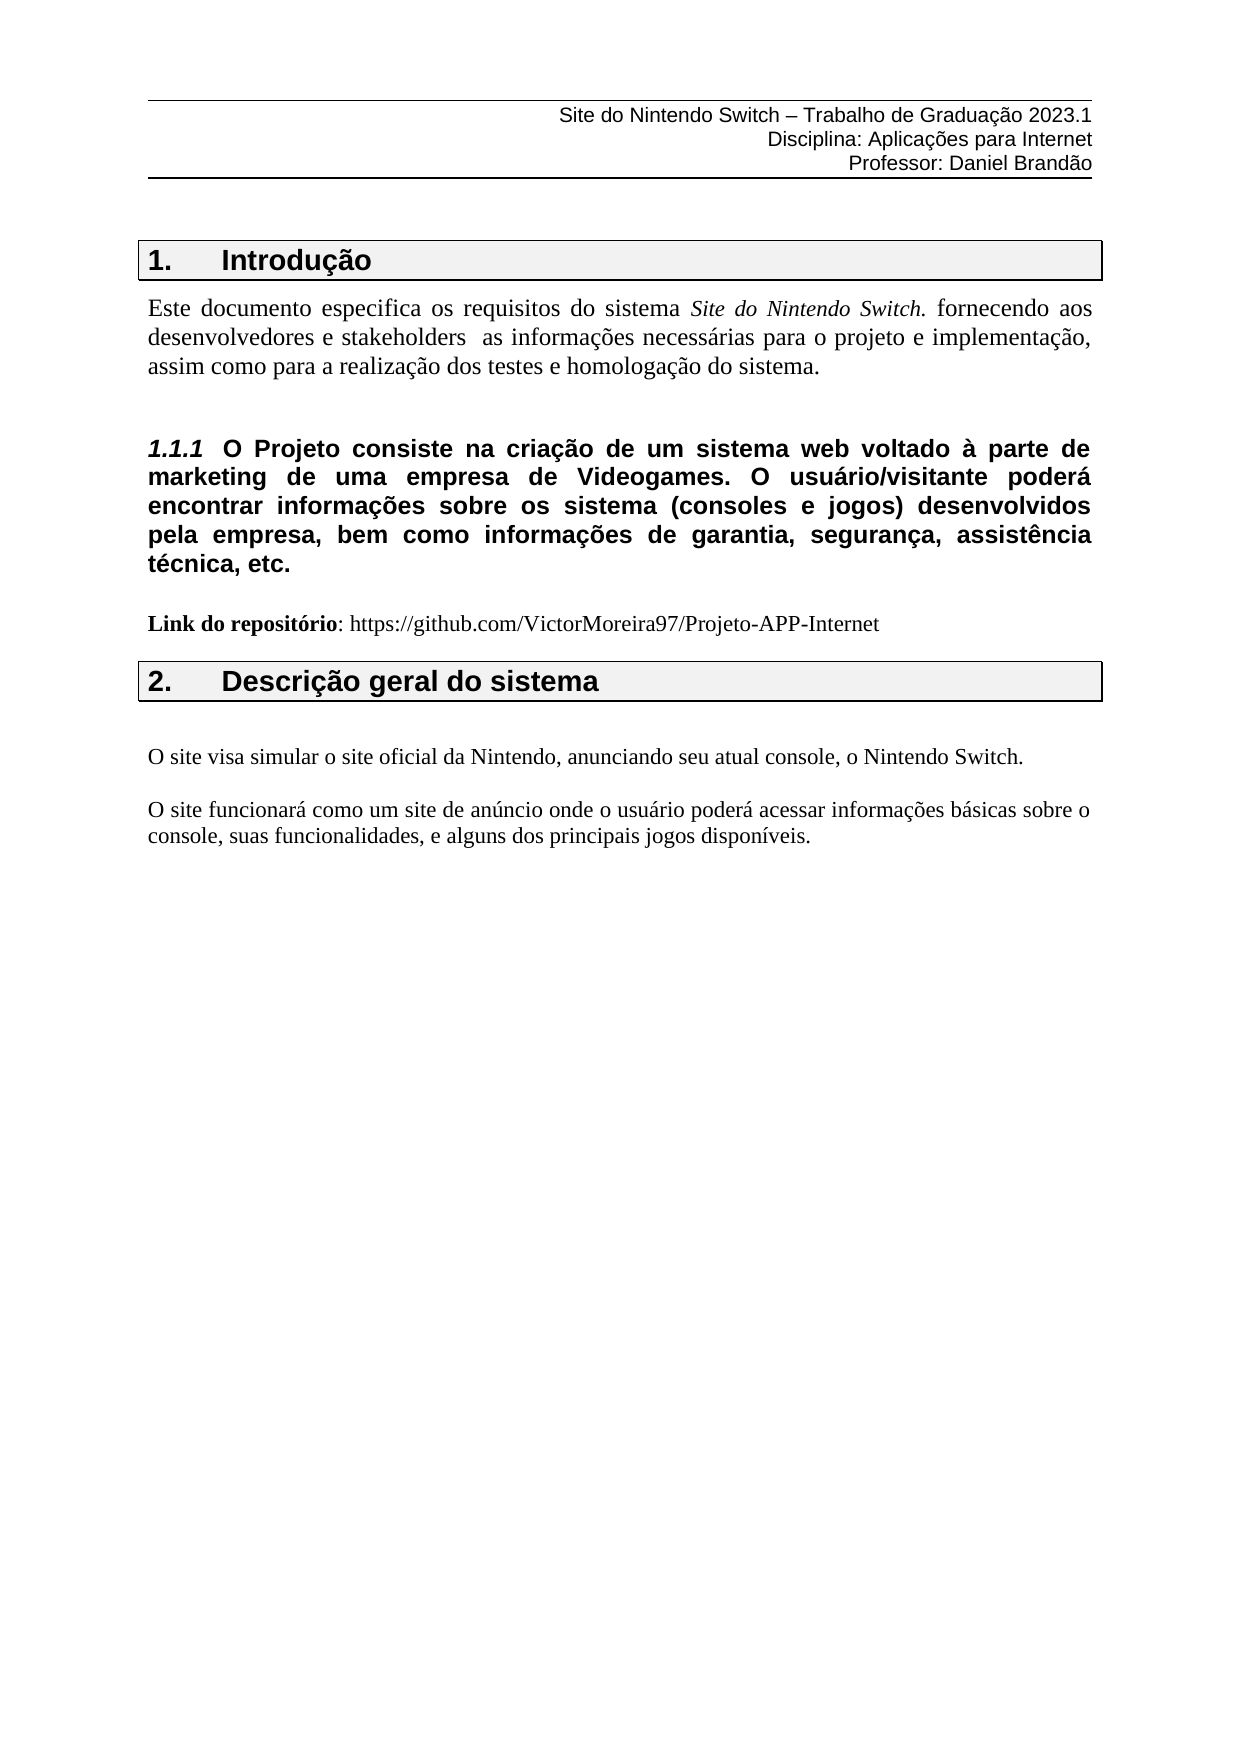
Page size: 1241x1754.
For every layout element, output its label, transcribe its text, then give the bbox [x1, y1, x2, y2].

text O site visa simular o site oficial da Nintendo, anunciando seu atual console, o Nintendo Switch. [148, 743, 1092, 770]
text Link do repositório: https://github.com/VictorMoreira97/Projeto-APP-Internet [148, 610, 1092, 636]
text Este documento especifica os requisitos do sistema Site do Nintendo Switch. fornecendo aos desenvolvedores e stakeholders as informações necessárias para o projeto e implementação, assim como para a realização dos testes e homologação do sistema. [148, 293, 1092, 380]
subtitle Descrição geral do sistema [139, 662, 1101, 700]
subtitle Introdução [139, 241, 1101, 279]
subtitle O Projeto consiste na criação de um sistema web voltado à parte de marketing de uma empresa de Videogames. O usuário/visitante poderá encontrar informações sobre os sistema (consoles e jogos) desenvolvidos pela empresa, bem como informações de garantia, segurança, assistência técnica, etc. [148, 433, 1092, 577]
text O site funcionará como um site de anúncio onde o usuário poderá acessar informações básicas sobre o console, suas funcionalidades, e alguns dos principais jogos disponíveis. [148, 796, 1092, 849]
